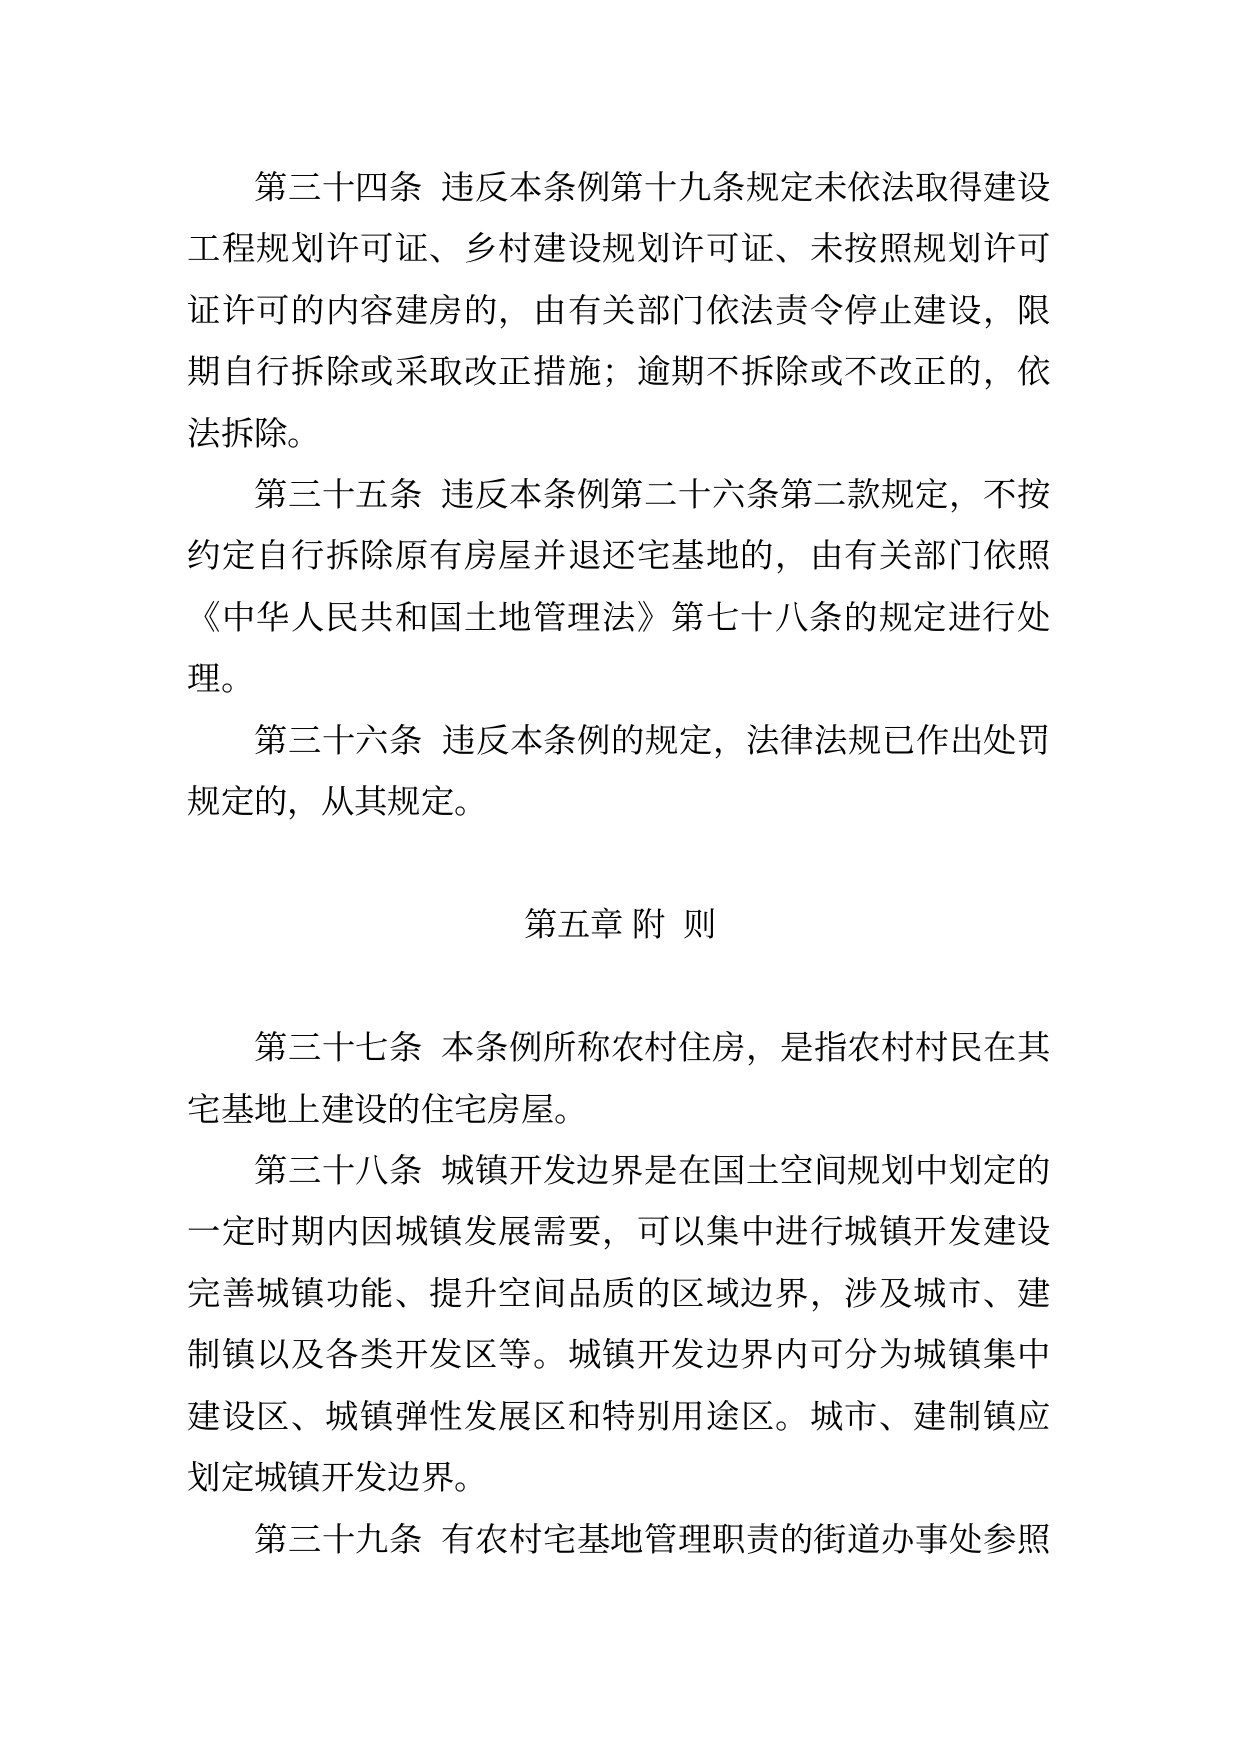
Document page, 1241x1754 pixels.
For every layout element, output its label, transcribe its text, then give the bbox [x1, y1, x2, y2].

text 第三十八条 城镇开发边界是在国土空间规划中划定的，一定时期内因城镇发展需要，可以集中进行城镇开发建设，完善城镇功能、提升空间品质的区域边界，涉及城市、建制镇以及各类开发区等。城镇开发边界内可分为城镇集中建设区、城镇弹性发展区和特别用途区。城市、建制镇应划定城镇开发边界。 [187, 1133, 1053, 1502]
text 第三十六条 违反本条例的规定，法律法规已作出处罚规定的，从其规定。 [187, 703, 1053, 826]
text 第五章 附 则 [187, 887, 1053, 949]
text 第三十四条 违反本条例第十九条规定未依法取得建设工程规划许可证、乡村建设规划许可证、未按照规划许可证许可的内容建房的，由有关部门依法责令停止建设，限期自行拆除或采取改正措施；逾期不拆除或不改正的，依法拆除。 [187, 150, 1053, 457]
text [187, 1502, 1053, 1563]
text 第三十七条 本条例所称农村住房，是指农村村民在其宅基地上建设的住宅房屋。 [187, 1010, 1053, 1133]
text 第三十五条 违反本条例第二十六条第二款规定，不按约定自行拆除原有房屋并退还宅基地的，由有关部门依照《中华人民共和国土地管理法》第七十八条的规定进行处理。 [187, 457, 1053, 703]
